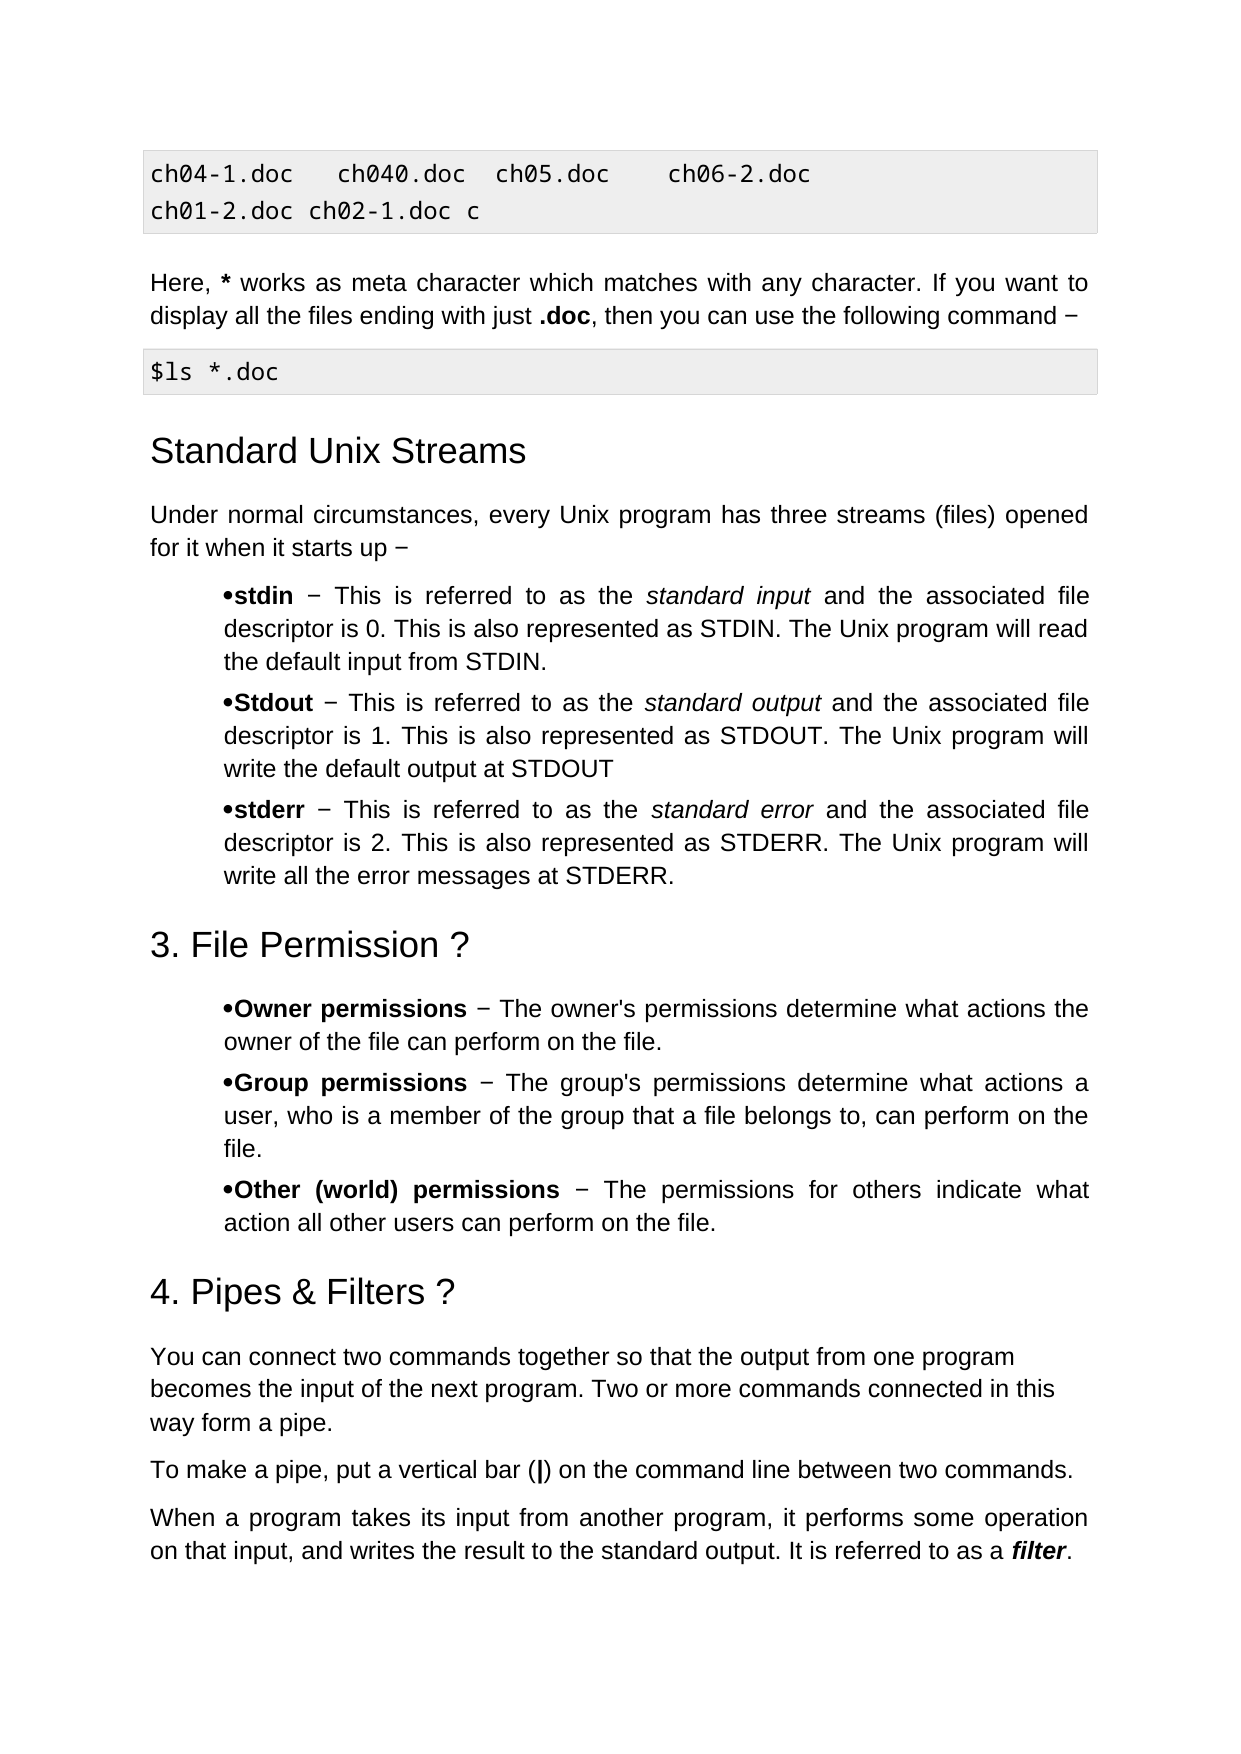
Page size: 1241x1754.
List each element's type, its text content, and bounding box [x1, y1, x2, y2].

list stderr − This is referred to as the standard error and the associated file descriptor is 2. This is also represented as STDERR. The Unix program will write all the error messages at STDERR. [224, 794, 1090, 889]
list stdin − This is referred to as the standard input and the associated file descriptor is 0. This is also represented as STDIN. The Unix program will read the default input from STDIN. [224, 581, 1090, 676]
text Here, * works as meta character which matches with any character. If you want to display all the files ending with just .doc, then you can use the following command − [150, 268, 1090, 329]
subtitle 3. File Permission ? [150, 923, 1090, 965]
text When a program takes its input from another program, it performs some operation on that input, and writes the result to the standard output. It is referred to as a filter. [150, 1503, 1090, 1564]
text Under normal circumstances, every Unix program has three streams (files) opened for it when it starts up − [150, 500, 1090, 562]
subtitle 4. Pipes & Filters ? [150, 1270, 1090, 1312]
list Owner permissions − The owner's permissions determine what actions the owner of the file can perform on the file. [224, 994, 1090, 1056]
text You can connect two commands together so that the output from one program becomes the input of the next program. Two or more commands connected in this way form a pipe. [150, 1341, 1090, 1436]
text $ls *.doc [144, 350, 1097, 394]
text ch04-1.doc ch040.doc ch05.doc ch06-2.doc [144, 151, 1097, 187]
list Stdout − This is referred to as the standard output and the associated file descriptor is 1. This is also represented as STDOUT. The Unix program will write the default output at STDOUT [224, 688, 1090, 782]
list Group permissions − The group's permissions determine what actions a user, who is a member of the group that a file belongs to, can perform on the file. [224, 1068, 1090, 1163]
subtitle Standard Unix Streams [150, 429, 1090, 471]
text ch01-2.doc ch02-1.doc c [144, 187, 1097, 233]
list Other (world) permissions − The permissions for others indicate what action all other users can perform on the file. [224, 1175, 1090, 1237]
text To make a pipe, put a vertical bar (|) on the command line between two commands. [150, 1455, 1090, 1484]
